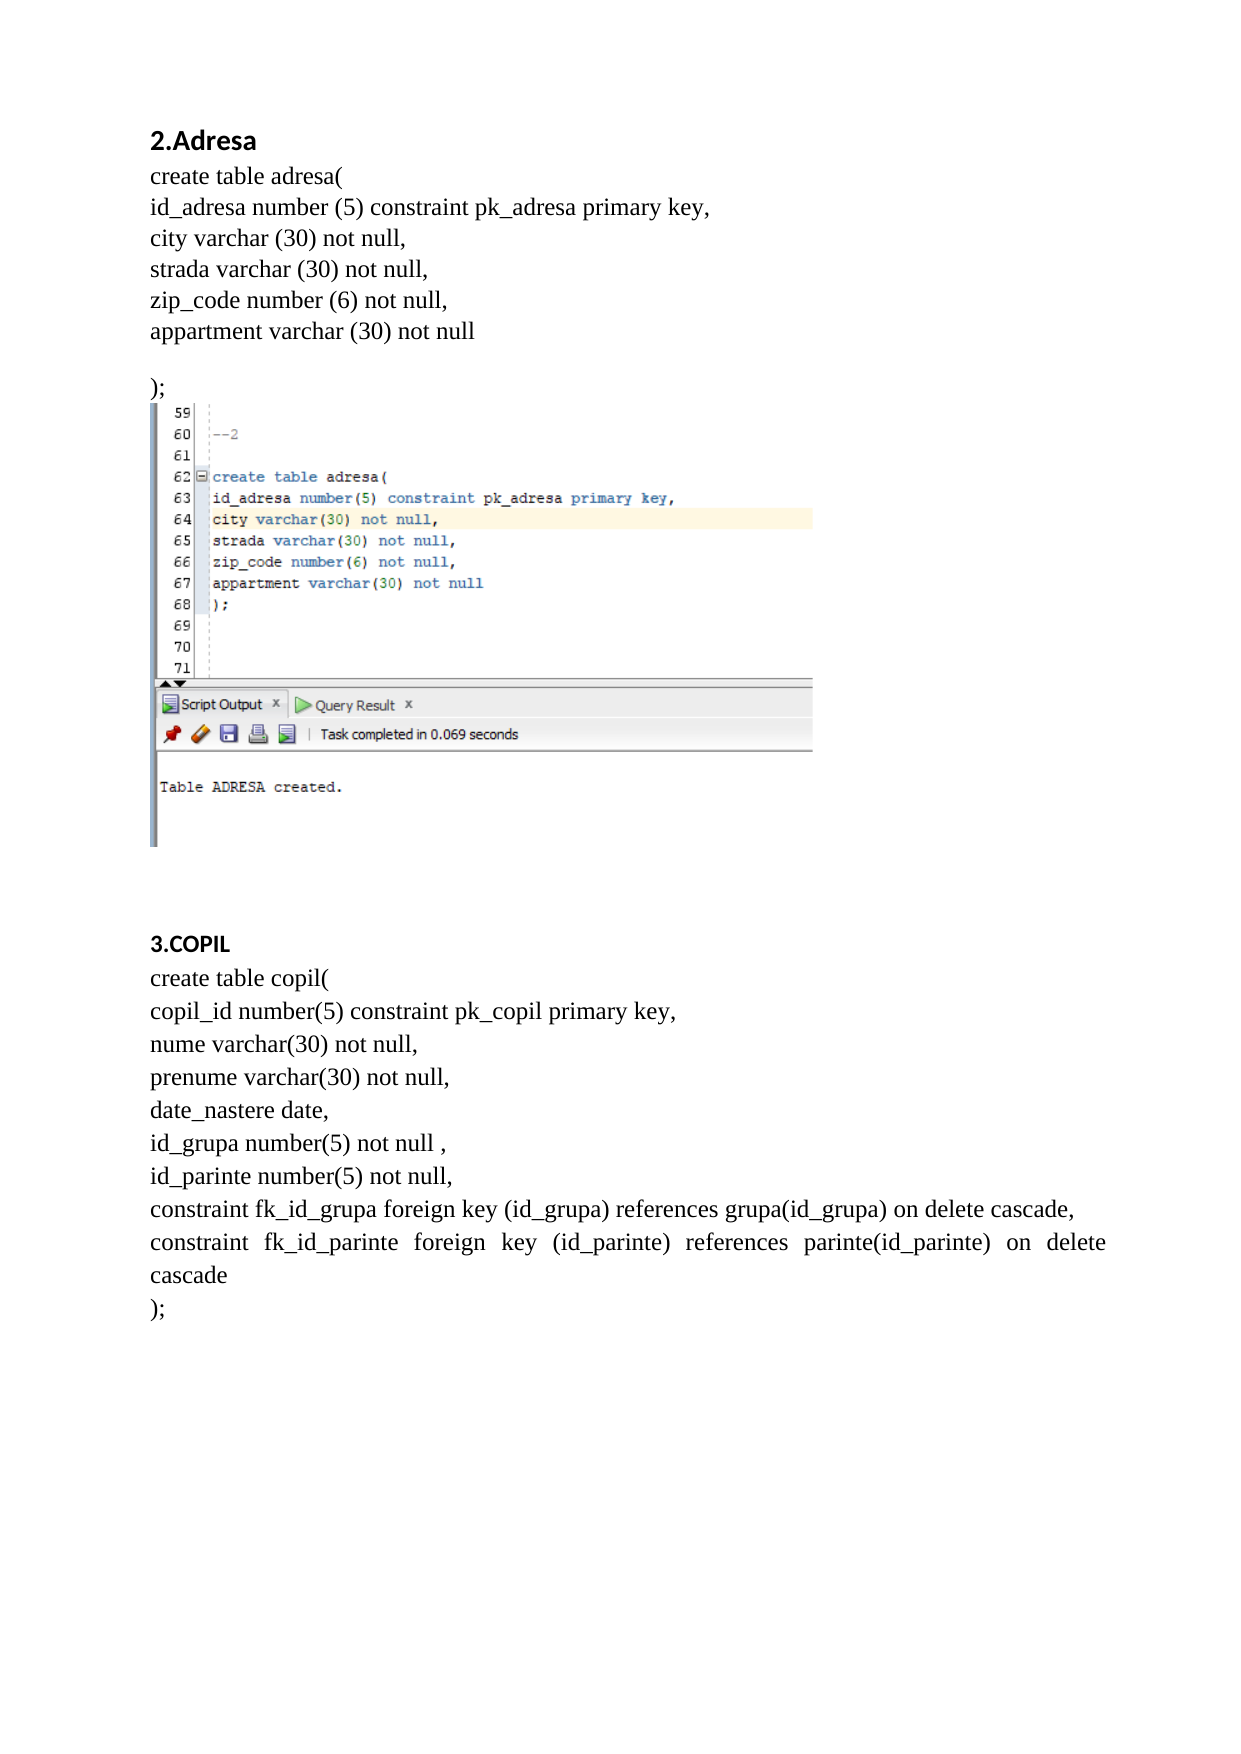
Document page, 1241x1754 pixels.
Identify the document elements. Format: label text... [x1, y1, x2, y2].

text constraint fk_id_grupa foreign key (id_grupa) references grupa(id_grupa) on delete cascade, [150, 1194, 1107, 1223]
subtitle ); [150, 372, 1107, 401]
picture [150, 403, 813, 847]
text copil_id number(5) constraint pk_copil primary key, [150, 996, 1107, 1025]
text constraint fk_id_parinte foreign key (id_parinte) references parinte(id_parinte) on delete cascade [150, 1227, 1107, 1289]
subtitle strada varchar (30) not null, [150, 254, 1107, 283]
text 3.COPIL [150, 928, 1107, 959]
subtitle city varchar (30) not null, [150, 223, 1107, 252]
text id_grupa number(5) not null , [150, 1128, 1107, 1157]
text ); [150, 1293, 1107, 1322]
text nume varchar(30) not null, [150, 1029, 1107, 1058]
subtitle 2.Adresa [150, 122, 1107, 158]
subtitle zip_code number (6) not null, [150, 285, 1107, 314]
text create table copil( [150, 963, 1107, 992]
subtitle create table adresa( [150, 161, 1107, 190]
text id_parinte number(5) not null, [150, 1161, 1107, 1190]
subtitle id_adresa number (5) constraint pk_adresa primary key, [150, 192, 1107, 221]
text date_nastere date, [150, 1095, 1107, 1124]
text prenume varchar(30) not null, [150, 1062, 1107, 1091]
subtitle appartment varchar (30) not null [150, 316, 1107, 345]
